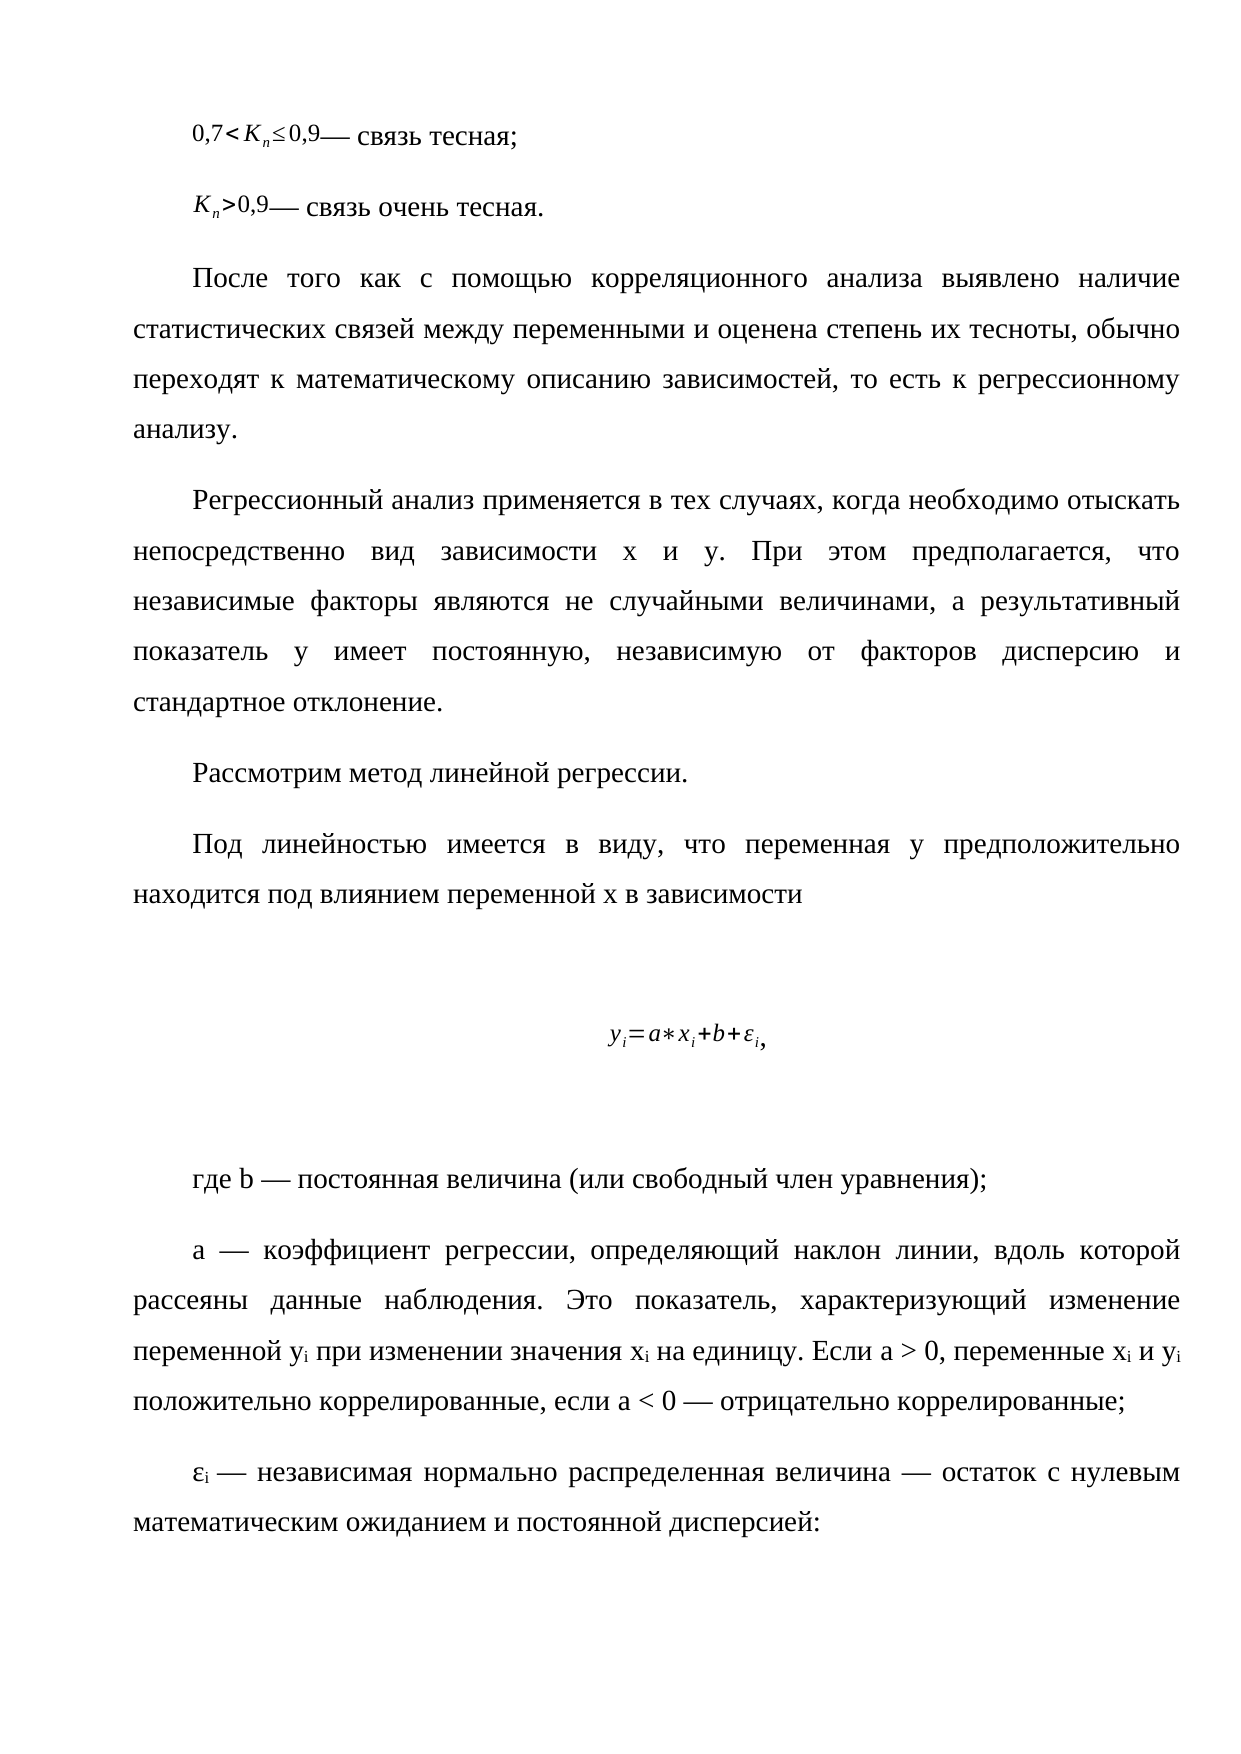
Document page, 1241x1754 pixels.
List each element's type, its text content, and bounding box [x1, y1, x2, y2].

text где b — постоянная величина (или свободный член уравнения); [133, 1161, 1181, 1194]
text — связь очень тесная. [133, 189, 1181, 223]
text Под линейностью имеется в виду, что переменная у предположительно находится под влиянием переменной х в зависимости [133, 826, 1181, 910]
text a — коэффициент регрессии, определяющий наклон линии, вдоль которой рассеяны данные наблюдения. Это показатель, характеризующий изменение переменной yi при изменении значения xi на единицу. Если a > 0, переменные xi и yi положительно коррелированные, если a < 0 — отрицательно коррелированные; [133, 1232, 1181, 1417]
text Регрессионный анализ применяется в тех случаях, когда необходимо отыскать непосредственно вид зависимости х и у. При этом предполагается, что независимые факторы являются не случайными величинами, а результативный показатель у имеет постоянную, независимую от факторов дисперсию и стандартное отклонение. [133, 482, 1181, 717]
text , [133, 1019, 1181, 1052]
text Рассмотрим метод линейной регрессии. [133, 755, 1181, 788]
text εi — независимая нормально распределенная величина — остаток с нулевым математическим ожиданием и постоянной дисперсией: [133, 1454, 1181, 1538]
text После того как с помощью корреляционного анализа выявлено наличие статистических связей между переменными и оценена степень их тесноты, обычно переходят к математическому описанию зависимостей, то есть к регрессионному анализу. [133, 260, 1181, 445]
text — связь тесная; [133, 118, 1181, 152]
